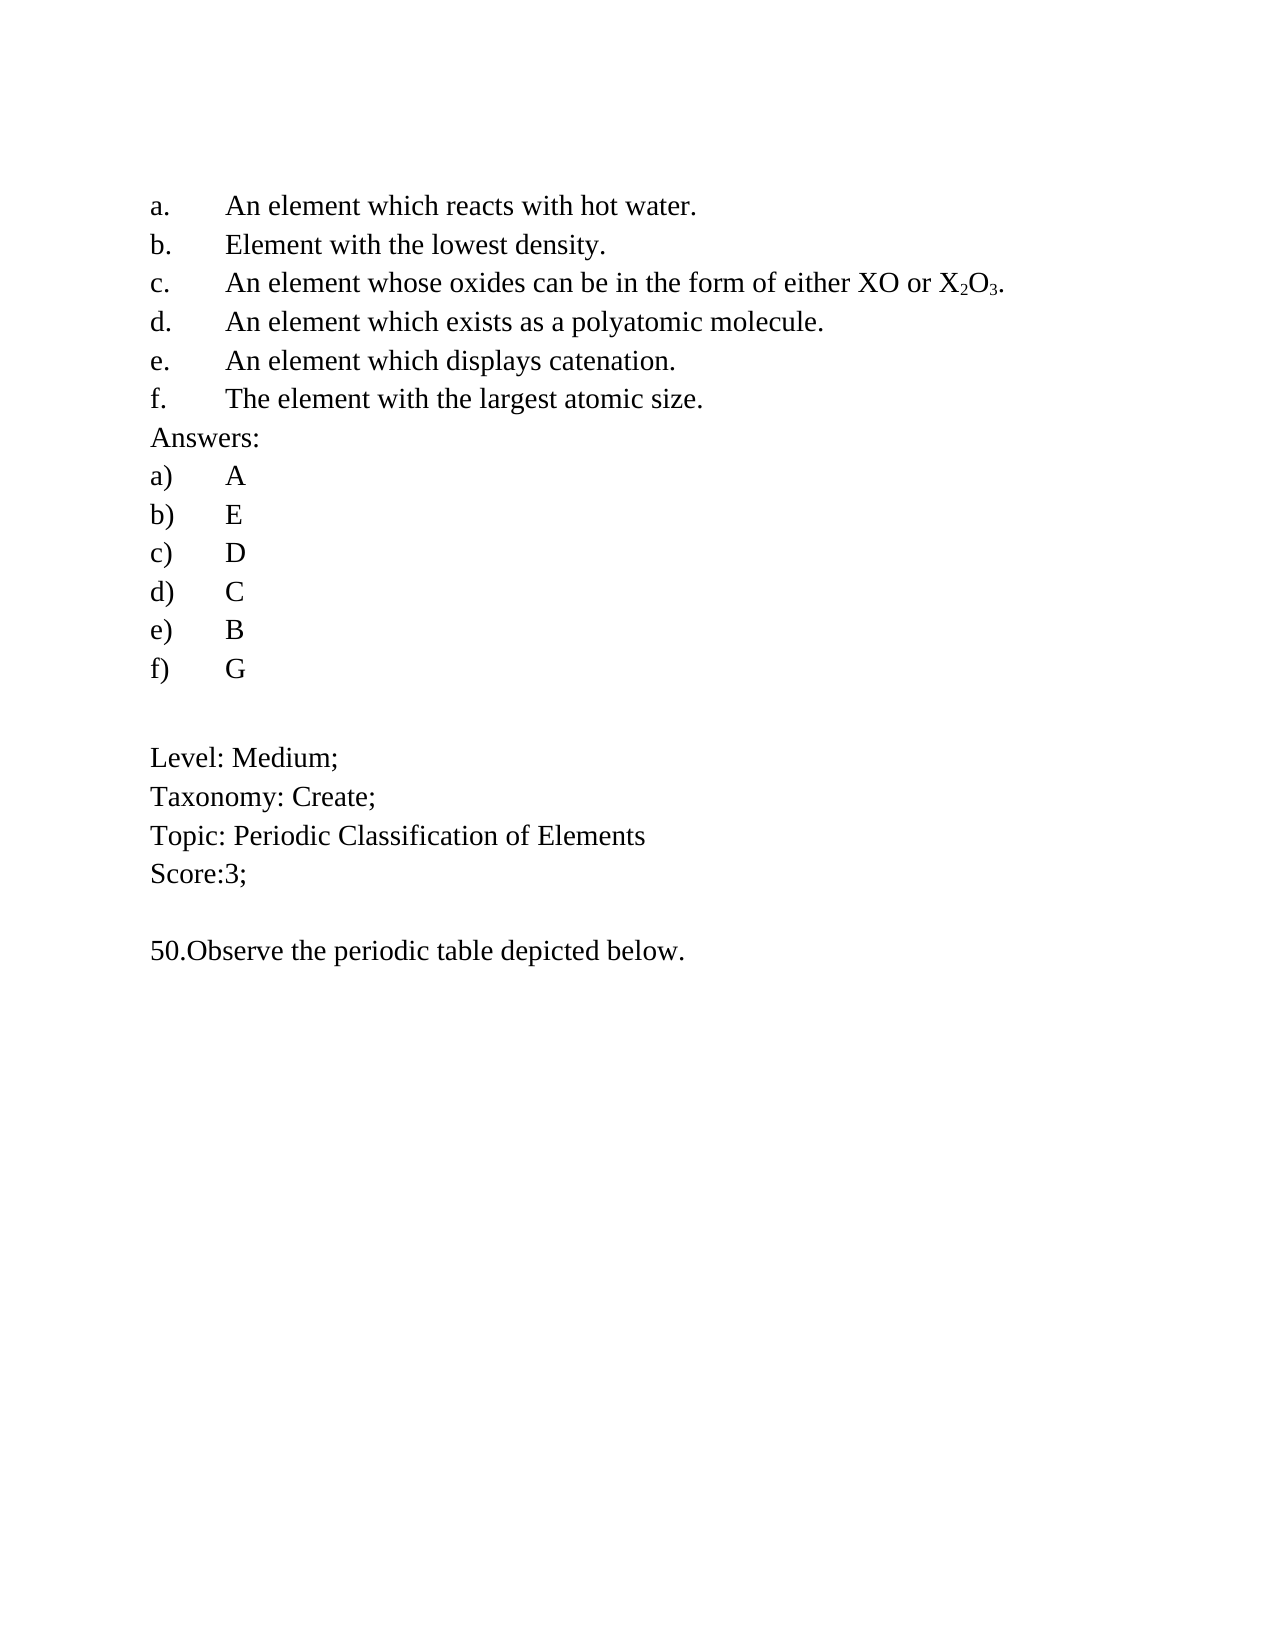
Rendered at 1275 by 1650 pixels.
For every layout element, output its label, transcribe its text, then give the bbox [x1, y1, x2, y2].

text Level: Medium; [150, 741, 1125, 774]
list G [150, 651, 1125, 684]
list An element which exists as a polyatomic molecule. [150, 304, 1125, 338]
text Taxonomy: Create; [150, 779, 1125, 813]
text Answers: [150, 420, 1125, 453]
text Score:3; [150, 856, 1125, 890]
list The element with the largest atomic size. [150, 381, 1125, 415]
list B [150, 612, 1125, 646]
text Topic: Periodic Classification of Elements [150, 818, 1125, 851]
list Element with the lowest density. [150, 227, 1125, 261]
list An element whose oxides can be in the form of either XO or X2O3. [150, 266, 1125, 299]
list An element which displays catenation. [150, 343, 1125, 376]
list A [150, 458, 1125, 492]
list An element which reacts with hot water. [150, 188, 1125, 222]
list E [150, 497, 1125, 530]
list C [150, 574, 1125, 607]
list D [150, 535, 1125, 569]
text 50.Observe the periodic table depicted below. [150, 933, 1125, 967]
